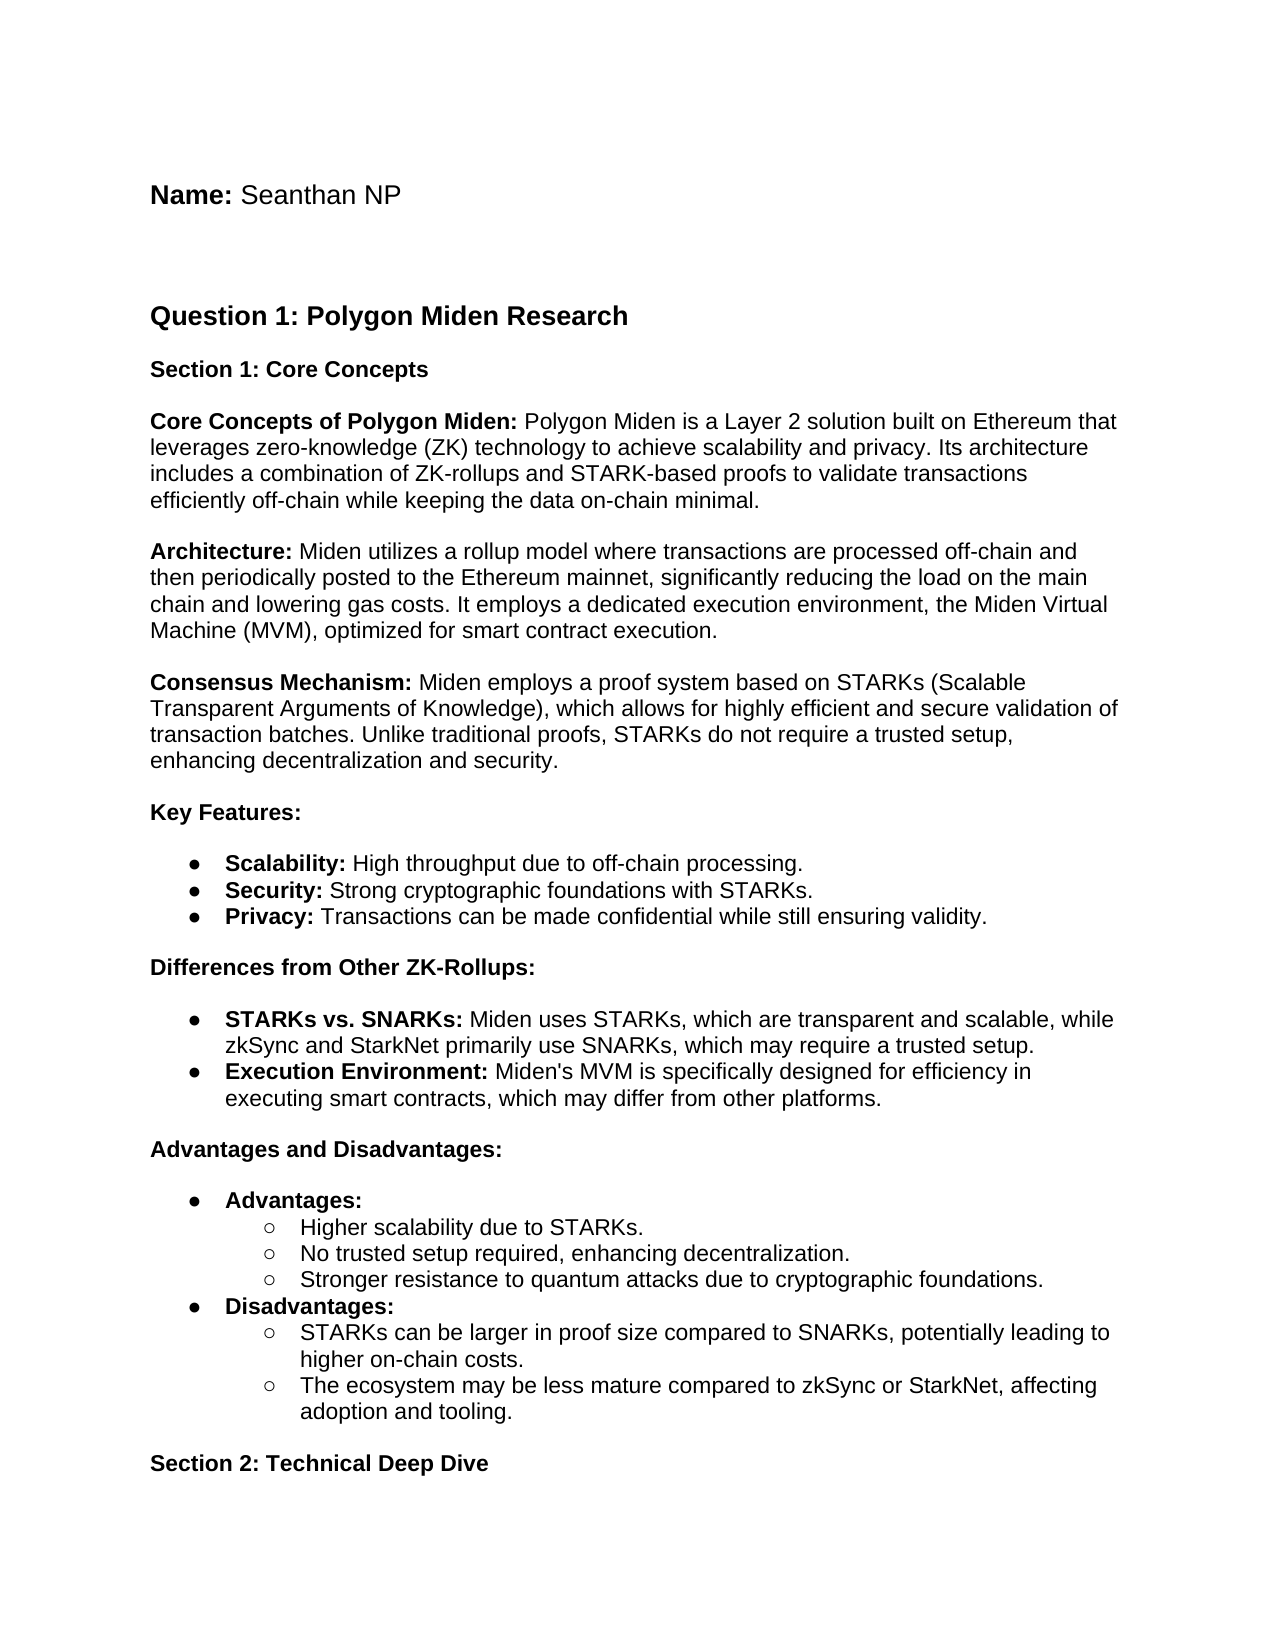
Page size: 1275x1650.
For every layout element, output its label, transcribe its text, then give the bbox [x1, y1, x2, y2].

list STARKs vs. SNARKs: Miden uses STARKs, which are transparent and scalable, while zkSync and StarkNet primarily use SNARKs, which may require a trusted setup. [187, 1006, 1125, 1058]
text Core Concepts of Polygon Miden: Polygon Miden is a Layer 2 solution built on Ethereum that leverages zero-knowledge (ZK) technology to achieve scalability and privacy. Its architecture includes a combination of ZK-rollups and STARK-based proofs to validate transactions efficiently off-chain while keeping the data on-chain minimal. [150, 408, 1125, 513]
subtitle Question 1: Polygon Miden Research [150, 300, 1125, 331]
text Advantages and Disadvantages: [150, 1136, 1125, 1162]
list STARKs can be larger in proof size compared to SNARKs, potentially leading to higher on-chain costs. [262, 1319, 1125, 1372]
subtitle Section 2: Technical Deep Dive [150, 1449, 1125, 1476]
list Advantages: [187, 1187, 1125, 1214]
list Stronger resistance to quantum attacks due to cryptographic foundations. [262, 1266, 1125, 1293]
list No trusted setup required, enhancing decentralization. [262, 1240, 1125, 1266]
list Privacy: Transactions can be made confidential while still ensuring validity. [187, 903, 1125, 929]
text Differences from Other ZK-Rollups: [150, 954, 1125, 981]
list Disadvantages: [187, 1293, 1125, 1319]
text Architecture: Miden utilizes a rollup model where transactions are processed off-chain and then periodically posted to the Ethereum mainnet, significantly reducing the load on the main chain and lowering gas costs. It employs a dedicated execution environment, the Miden Virtual Machine (MVM), optimized for smart contract execution. [150, 538, 1125, 643]
list Scalability: High throughput due to off-chain processing. [187, 850, 1125, 877]
list Execution Environment: Miden's MVM is specifically designed for efficiency in executing smart contracts, which may differ from other platforms. [187, 1058, 1125, 1111]
subtitle Section 1: Core Concepts [150, 356, 1125, 383]
list Higher scalability due to STARKs. [262, 1214, 1125, 1240]
list The ecosystem may be less mature compared to zkSync or StarkNet, affecting adoption and tooling. [262, 1372, 1125, 1424]
list Security: Strong cryptographic foundations with STARKs. [187, 877, 1125, 903]
text Consensus Mechanism: Miden employs a proof system based on STARKs (Scalable Transparent Arguments of Knowledge), which allows for highly efficient and secure validation of transaction batches. Unlike traditional proofs, STARKs do not require a trusted setup, enhancing decentralization and security. [150, 668, 1125, 774]
subtitle Name: Seanthan NP [150, 179, 1125, 210]
text Key Features: [150, 799, 1125, 825]
